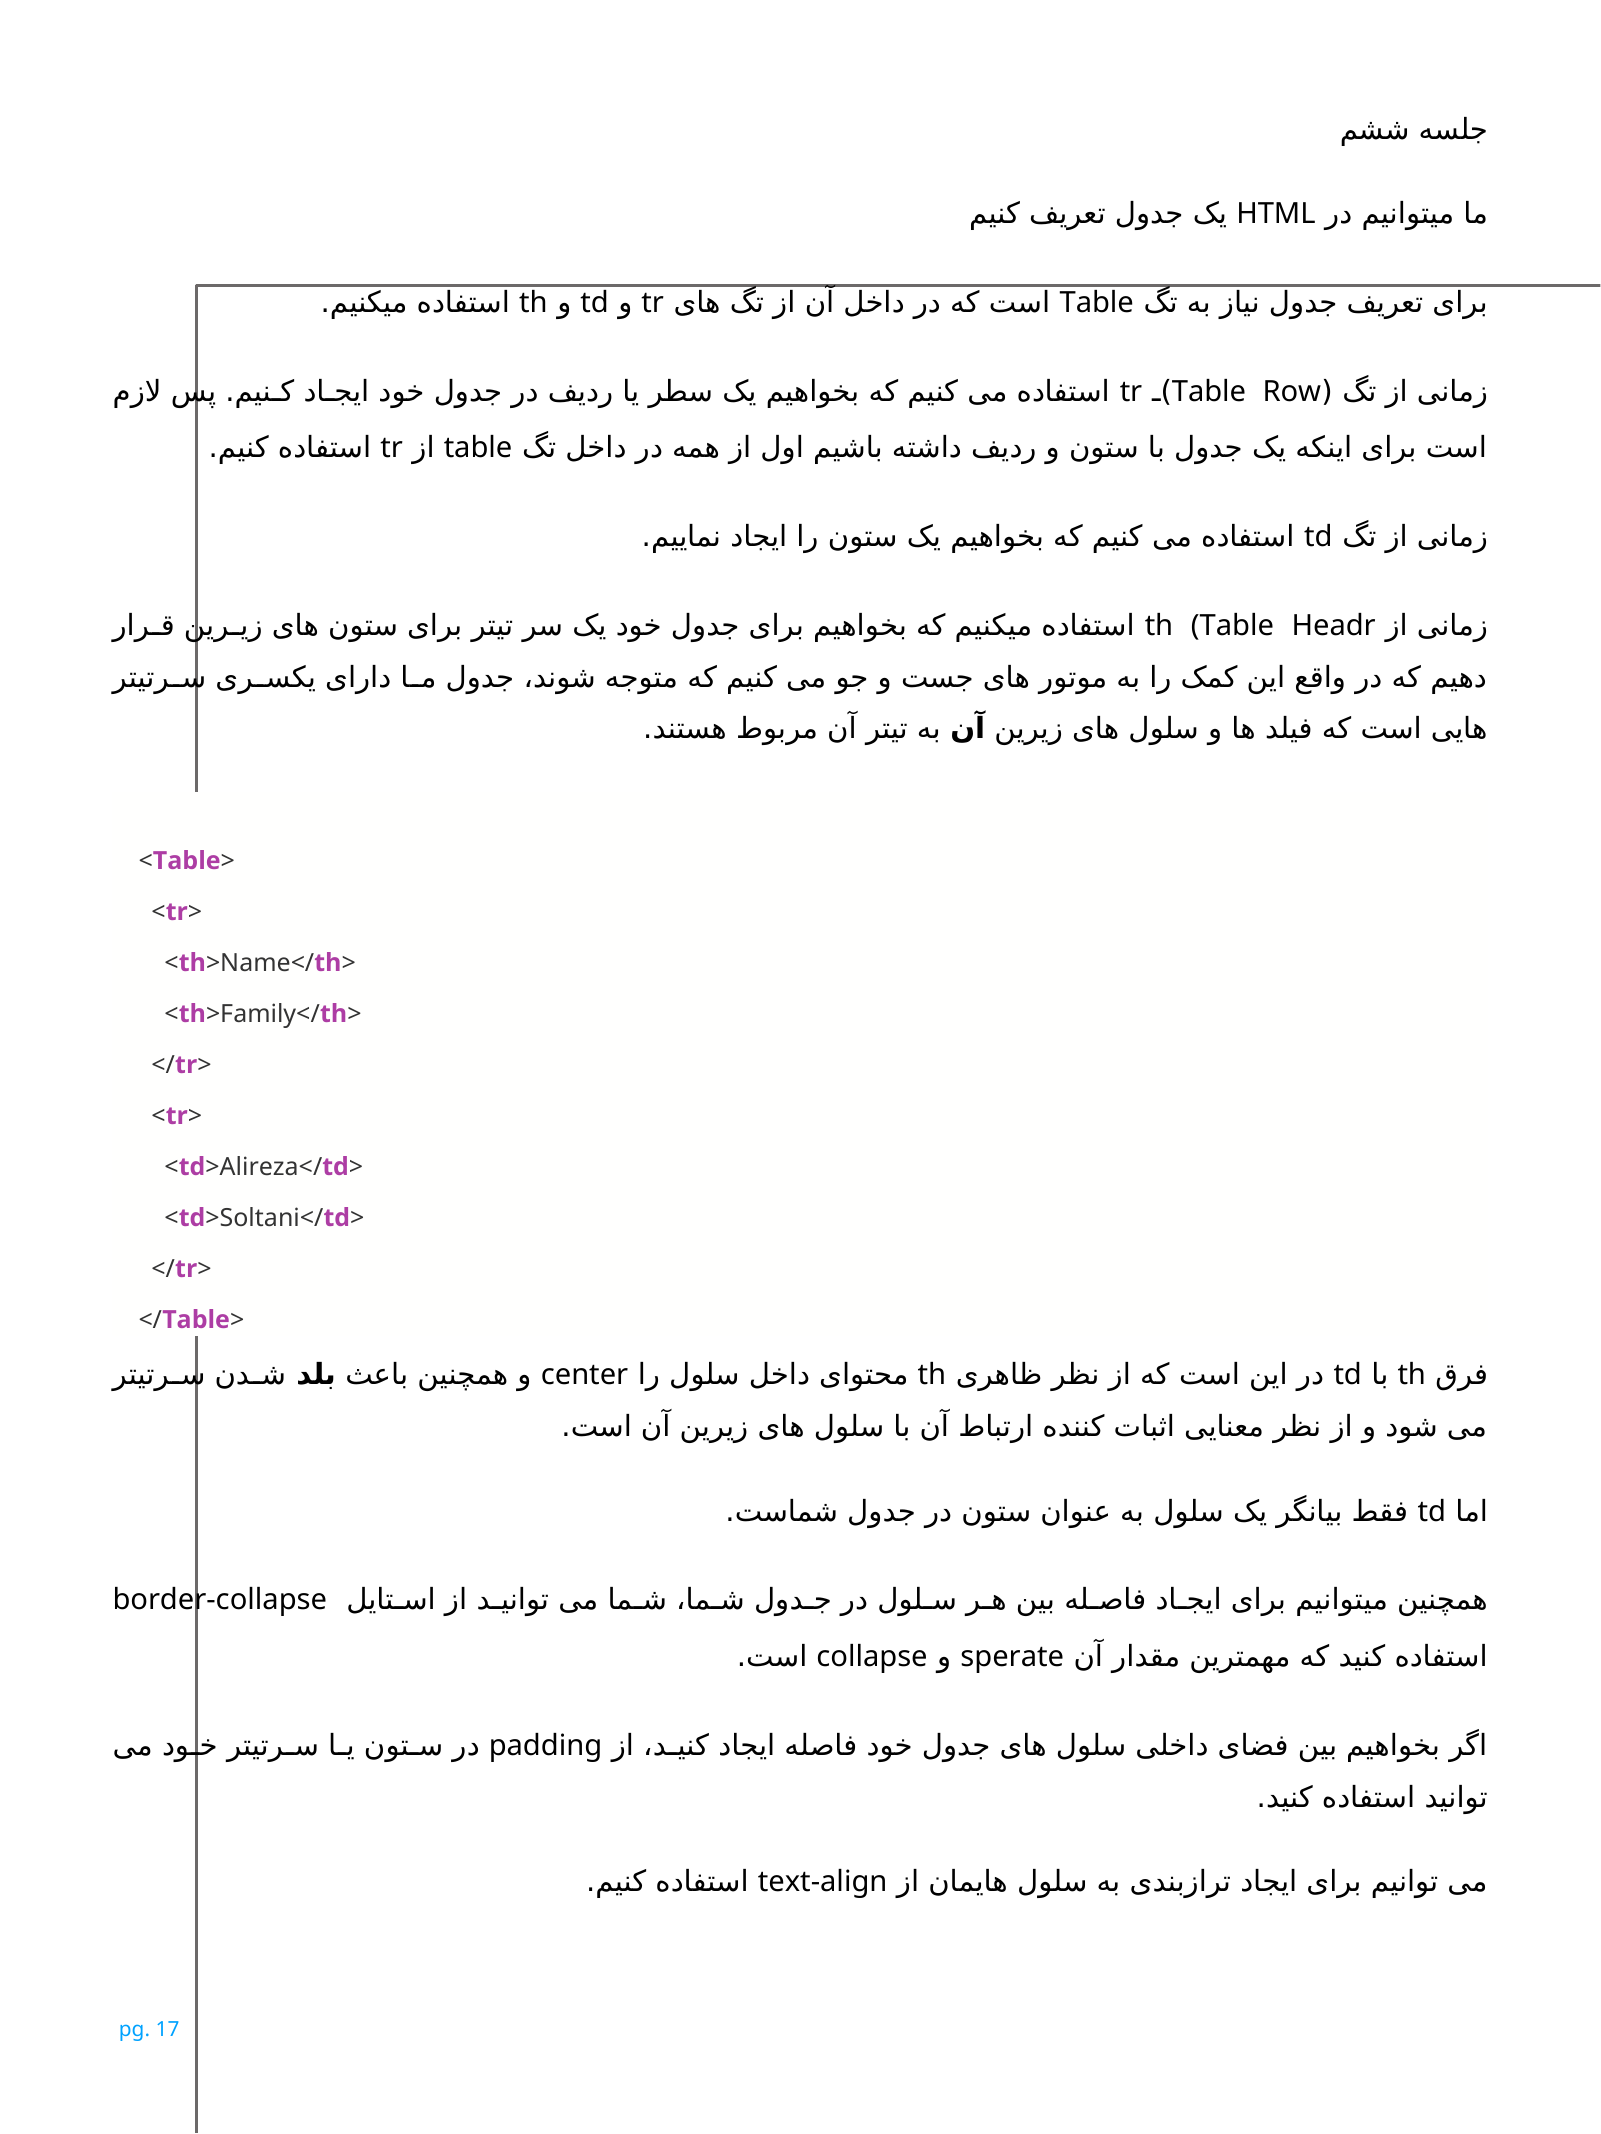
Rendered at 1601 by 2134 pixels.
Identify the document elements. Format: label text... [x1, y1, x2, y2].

text اما td فقط بیانگر یک سلول به عنوان ستون در جدول شماست. [112, 1490, 1488, 1529]
text زمانی از تگ (Table Row) tr استفاده می کنیم که بخواهیم یک سطر یا ردیف در جدول خود ایجاد کنیم. پس لازم است برای اینکه یک جدول با ستون و ردیف داشته باشیم اول از همه در داخل تگ table از tr استفاده کنیم. [112, 370, 1488, 466]
text <th>Name</th> [112, 945, 1488, 979]
text زمانی از th (Table Headr استفاده میکنیم که بخواهیم برای جدول خود یک سر تیتر برای ستون های زیرین قرار دهیم که در واقع این کمک را به موتور های جست و جو می کنیم که متوجه شوند، جدول ما دارای یکسری سرتیتر هایی است که فیلد ها و سلول های زیرین آن به تیتر آن مربوط هستند. [112, 604, 1488, 745]
text <th>Family</th> [112, 996, 1488, 1030]
text زمانی از تگ td استفاده می کنیم که بخواهیم یک ستون را ایجاد نماییم. [112, 515, 1488, 555]
text <Table> [112, 843, 1488, 877]
text <td>Alireza</td> [112, 1149, 1488, 1183]
text همچنین میتوانیم برای ایجاد فاصله بین هر سلول در جدول شما، شما می توانید از استایل border-collapse استفاده کنید که مهمترین مقدار آن sperate و collapse است. [112, 1578, 1488, 1675]
text <td>Soltani</td> [112, 1200, 1488, 1234]
text </tr> [112, 1047, 1488, 1081]
text فرق th با td در این است که از نظر ظاهری th محتوای داخل سلول را center و همچنین باعث بلد شدن سرتیتر می شود و از نظر معنایی اثبات کننده ارتباط آن با سلول های زیرین آن است. [112, 1353, 1488, 1444]
text اگر بخواهیم بین فضای داخلی سلول های جدول خود فاصله ایجاد کنید، از padding در ستون یا سرتیتر خود می توانید استفاده کنید. [112, 1724, 1488, 1814]
text ما میتوانیم در HTML یک جدول تعریف کنیم [112, 193, 1488, 232]
text می توانیم برای ایجاد ترازبندی به سلول هایمان از text-align استفاده کنیم. [112, 1861, 1488, 1900]
text <tr> [112, 1098, 1488, 1132]
text جلسه ششم [112, 112, 1488, 146]
text </tr> [112, 1251, 1488, 1285]
text برای تعریف جدول نیاز به تگ Table است که در داخل آن از تگ های tr و td و th استفاده میکنیم. [112, 281, 1488, 321]
text </Table> [112, 1302, 1488, 1336]
text <tr> [112, 894, 1488, 928]
